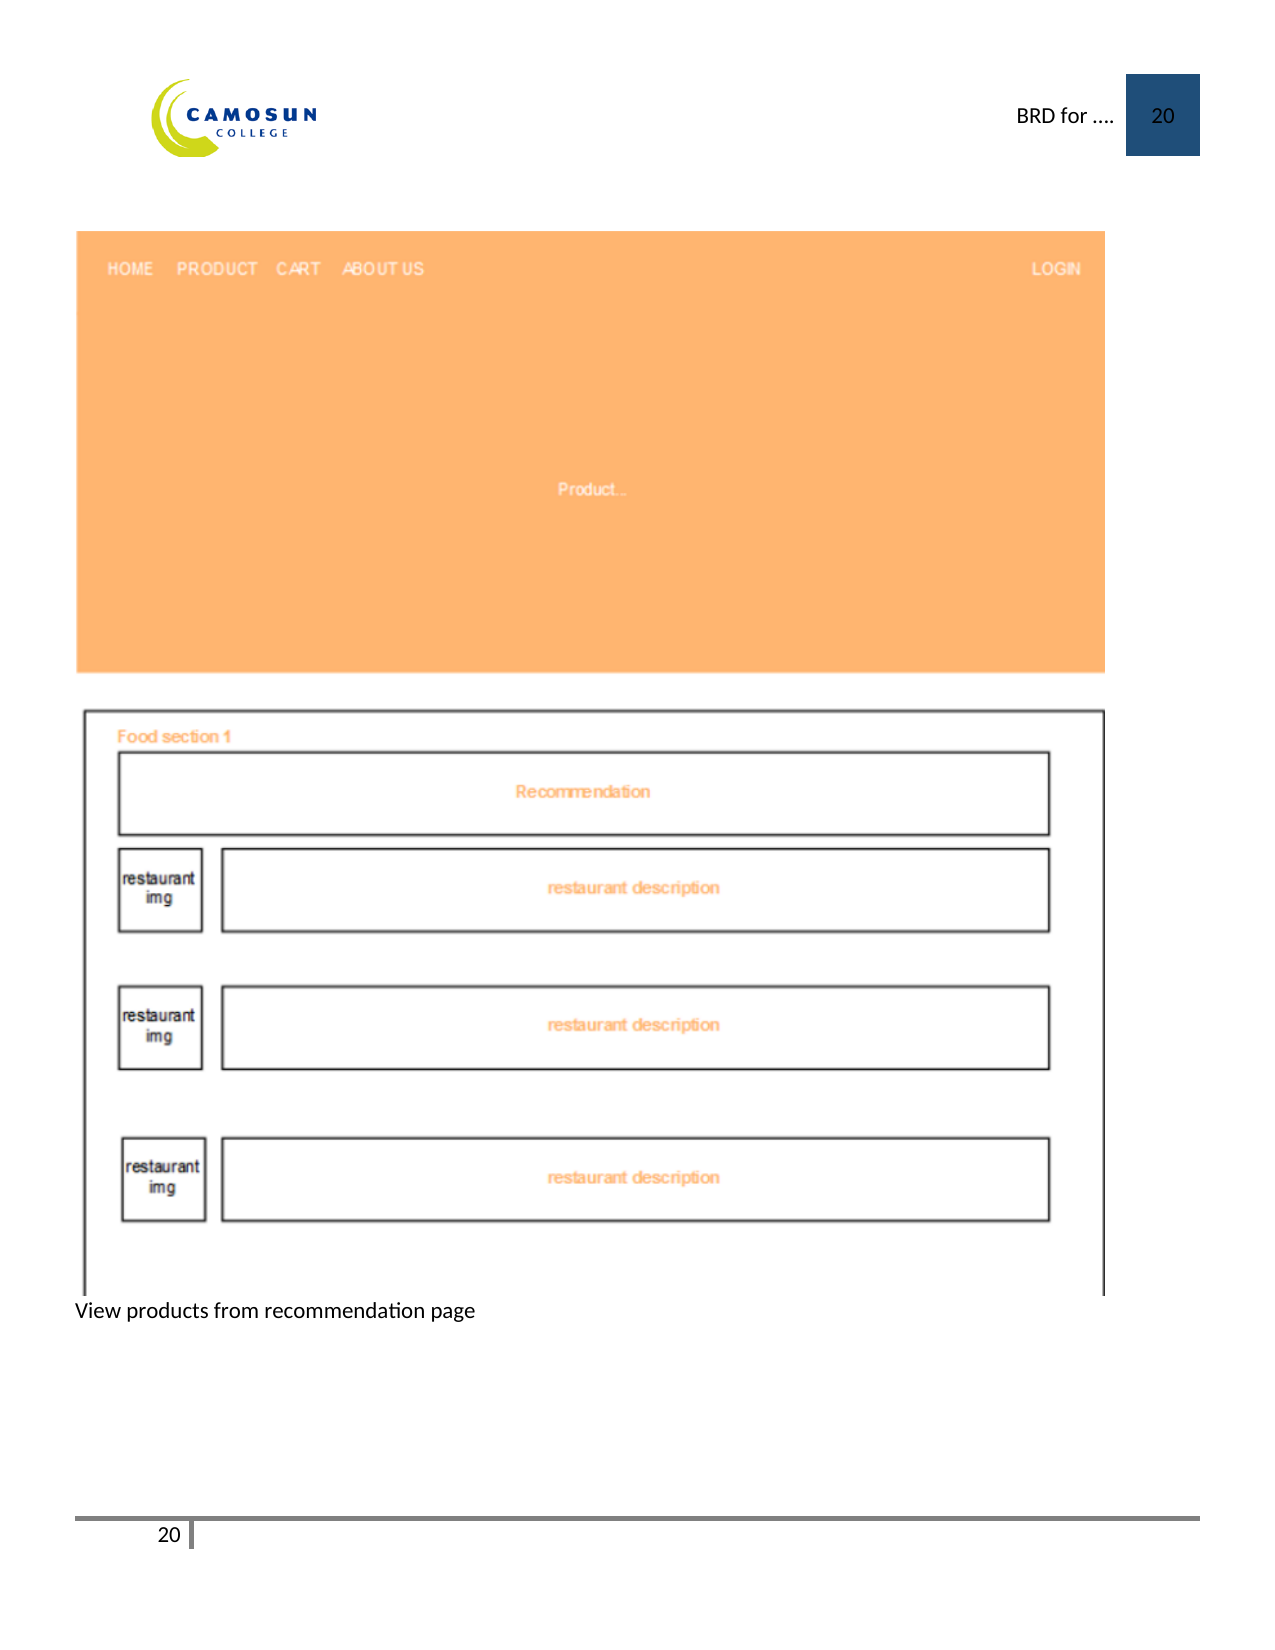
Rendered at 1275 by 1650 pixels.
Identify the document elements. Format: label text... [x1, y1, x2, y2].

picture [75, 231, 1105, 1296]
picture [141, 73, 321, 157]
text View products from recommendation page [75, 1296, 1200, 1324]
